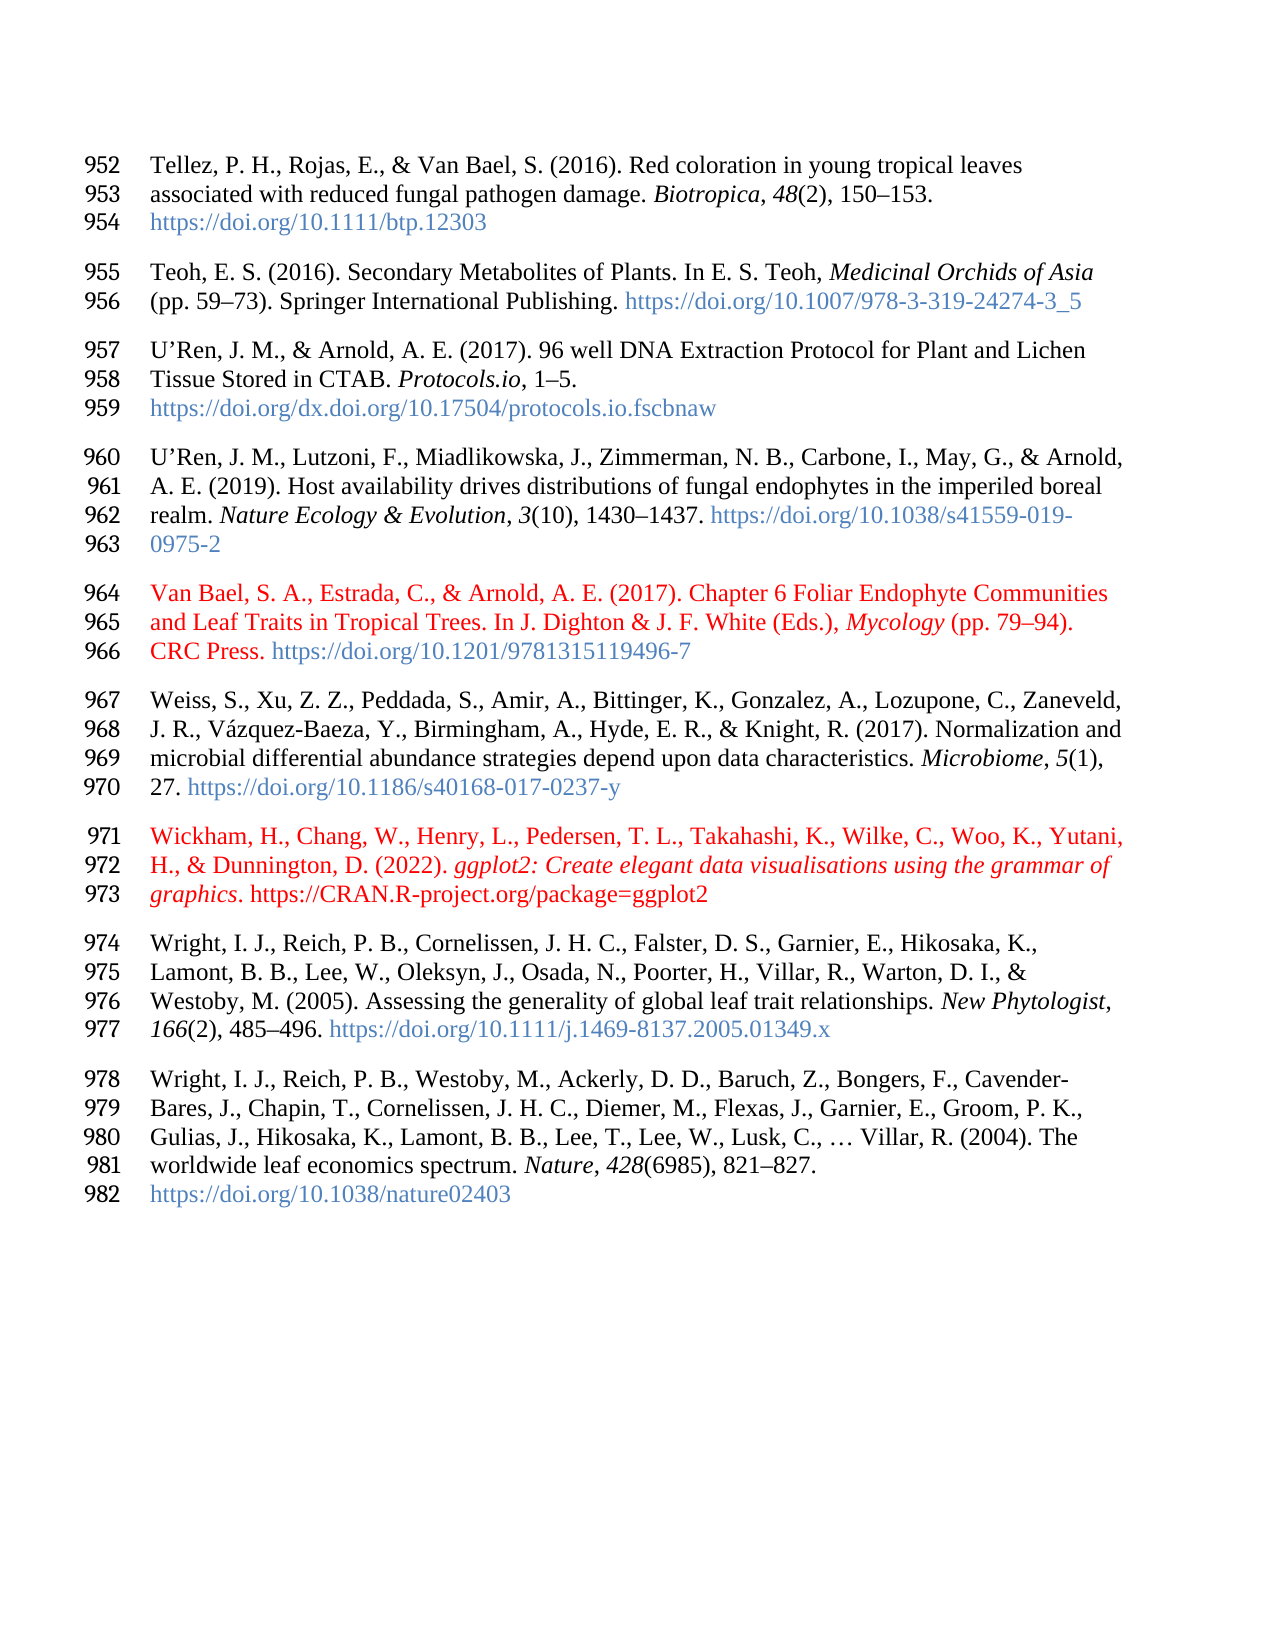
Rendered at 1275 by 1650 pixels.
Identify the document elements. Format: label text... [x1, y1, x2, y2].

text Wright, I. J., Reich, P. B., Westoby, M., Ackerly, D. D., Baruch, Z., Bongers, F., Cavender-Bares, J., Chapin, T., Cornelissen, J. H. C., Diemer, M., Flexas, J., Garnier, E., Groom, P. K., Gulias, J., Hikosaka, K., Lamont, B. B., Lee, T., Lee, W., Lusk, C., … Villar, R. (2004). The worldwide leaf economics spectrum. Nature, 428(6985), 821–827. https://doi.org/10.1038/nature02403 [150, 1064, 1125, 1208]
text Tellez, P. H., Rojas, E., & Van Bael, S. (2016). Red coloration in young tropical leaves associated with reduced fungal pathogen damage. Biotropica, 48(2), 150–153. https://doi.org/10.1111/btp.12303 [150, 150, 1125, 236]
text U’Ren, J. M., Lutzoni, F., Miadlikowska, J., Zimmerman, N. B., Carbone, I., May, G., & Arnold, A. E. (2019). Host availability drives distributions of fungal endophytes in the imperiled boreal realm. Nature Ecology & Evolution, 3(10), 1430–1437. https://doi.org/10.1038/s41559-019-0975-2 [150, 442, 1125, 557]
text Teoh, E. S. (2016). Secondary Metabolites of Plants. In E. S. Teoh, Medicinal Orchids of Asia (pp. 59–73). Springer International Publishing. https://doi.org/10.1007/978-3-319-24274-3_5 [150, 257, 1125, 314]
text Weiss, S., Xu, Z. Z., Peddada, S., Amir, A., Bittinger, K., Gonzalez, A., Lozupone, C., Zaneveld, J. R., Vázquez-Baeza, Y., Birmingham, A., Hyde, E. R., & Knight, R. (2017). Normalization and microbial differential abundance strategies depend upon data characteristics. Microbiome, 5(1), 27. https://doi.org/10.1186/s40168-017-0237-y [150, 685, 1125, 800]
text Wright, I. J., Reich, P. B., Cornelissen, J. H. C., Falster, D. S., Garnier, E., Hikosaka, K., Lamont, B. B., Lee, W., Oleksyn, J., Osada, N., Poorter, H., Villar, R., Warton, D. I., & Westoby, M. (2005). Assessing the generality of global leaf trait relationships. New Phytologist, 166(2), 485–496. https://doi.org/10.1111/j.1469-8137.2005.01349.x [150, 928, 1125, 1043]
text U’Ren, J. M., & Arnold, A. E. (2017). 96 well DNA Extraction Protocol for Plant and Lichen Tissue Stored in CTAB. Protocols.io, 1–5. https://doi.org/dx.doi.org/10.17504/protocols.io.fscbnaw [150, 335, 1125, 422]
